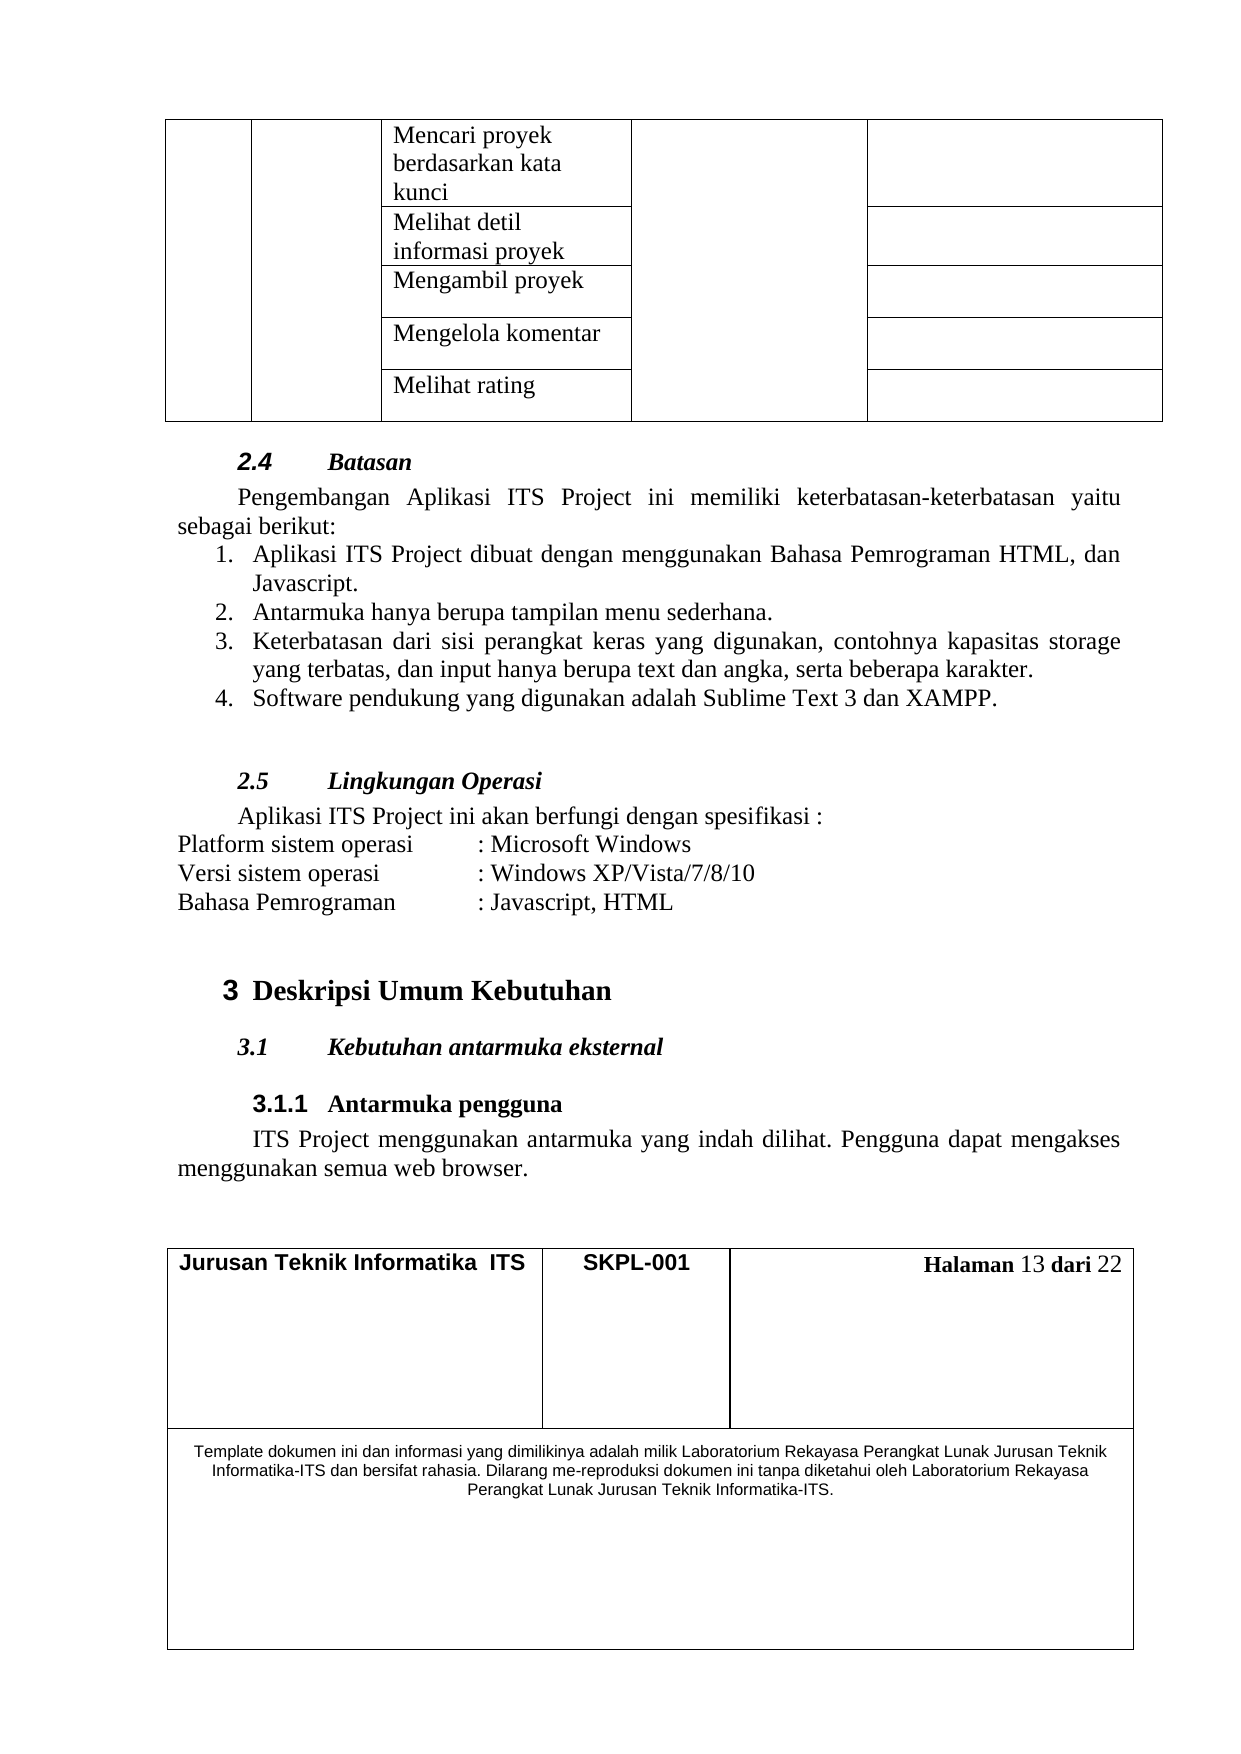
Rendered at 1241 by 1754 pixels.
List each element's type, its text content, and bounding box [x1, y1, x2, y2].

list Antarmuka hanya berupa tampilan menu sederhana. [215, 597, 1121, 626]
table_cell Mengambil proyek [382, 266, 631, 317]
text Versi sistem operasi : Windows XP/Vista/7/8/10 [177, 858, 1121, 887]
table_cell [868, 266, 1162, 317]
subtitle Deskripsi Umum Kebutuhan [222, 973, 1121, 1007]
table_cell [868, 318, 1162, 369]
table_cell Mengelola komentar [382, 318, 631, 369]
text Pengembangan Aplikasi ITS Project ini memiliki keterbatasan-keterbatasan yaitu sebagai berikut: [177, 482, 1121, 539]
subtitle Antarmuka pengguna [252, 1089, 1121, 1118]
table_cell [868, 370, 1162, 421]
text Platform sistem operasi : Microsoft Windows [177, 829, 1121, 858]
subtitle Lingkungan Operasi [237, 766, 1121, 794]
list Aplikasi ITS Project dibuat dengan menggunakan Bahasa Pemrograman HTML, dan Javascript. [215, 539, 1121, 597]
list Keterbatasan dari sisi perangkat keras yang digunakan, contohnya kapasitas storage yang terbatas, dan input hanya berupa text dan angka, serta beberapa karakter. [215, 626, 1121, 683]
table_cell [868, 120, 1162, 206]
text Bahasa Pemrograman : Javascript, HTML [177, 887, 1121, 916]
text ITS Project menggunakan antarmuka yang indah dilihat. Pengguna dapat mengakses menggunakan semua web browser. [177, 1124, 1121, 1182]
text Aplikasi ITS Project ini akan berfungi dengan spesifikasi : [177, 801, 1121, 829]
list Software pendukung yang digunakan adalah Sublime Text 3 dan XAMPP. [215, 683, 1121, 712]
table_cell Melihat detil informasi proyek [382, 207, 631, 264]
table_cell Melihat rating [382, 370, 631, 421]
table_cell [868, 207, 1162, 264]
subtitle Kebutuhan antarmuka eksternal [237, 1032, 1121, 1061]
table_cell Mencari proyek berdasarkan kata kunci [382, 120, 631, 206]
subtitle Batasan [237, 447, 1121, 476]
